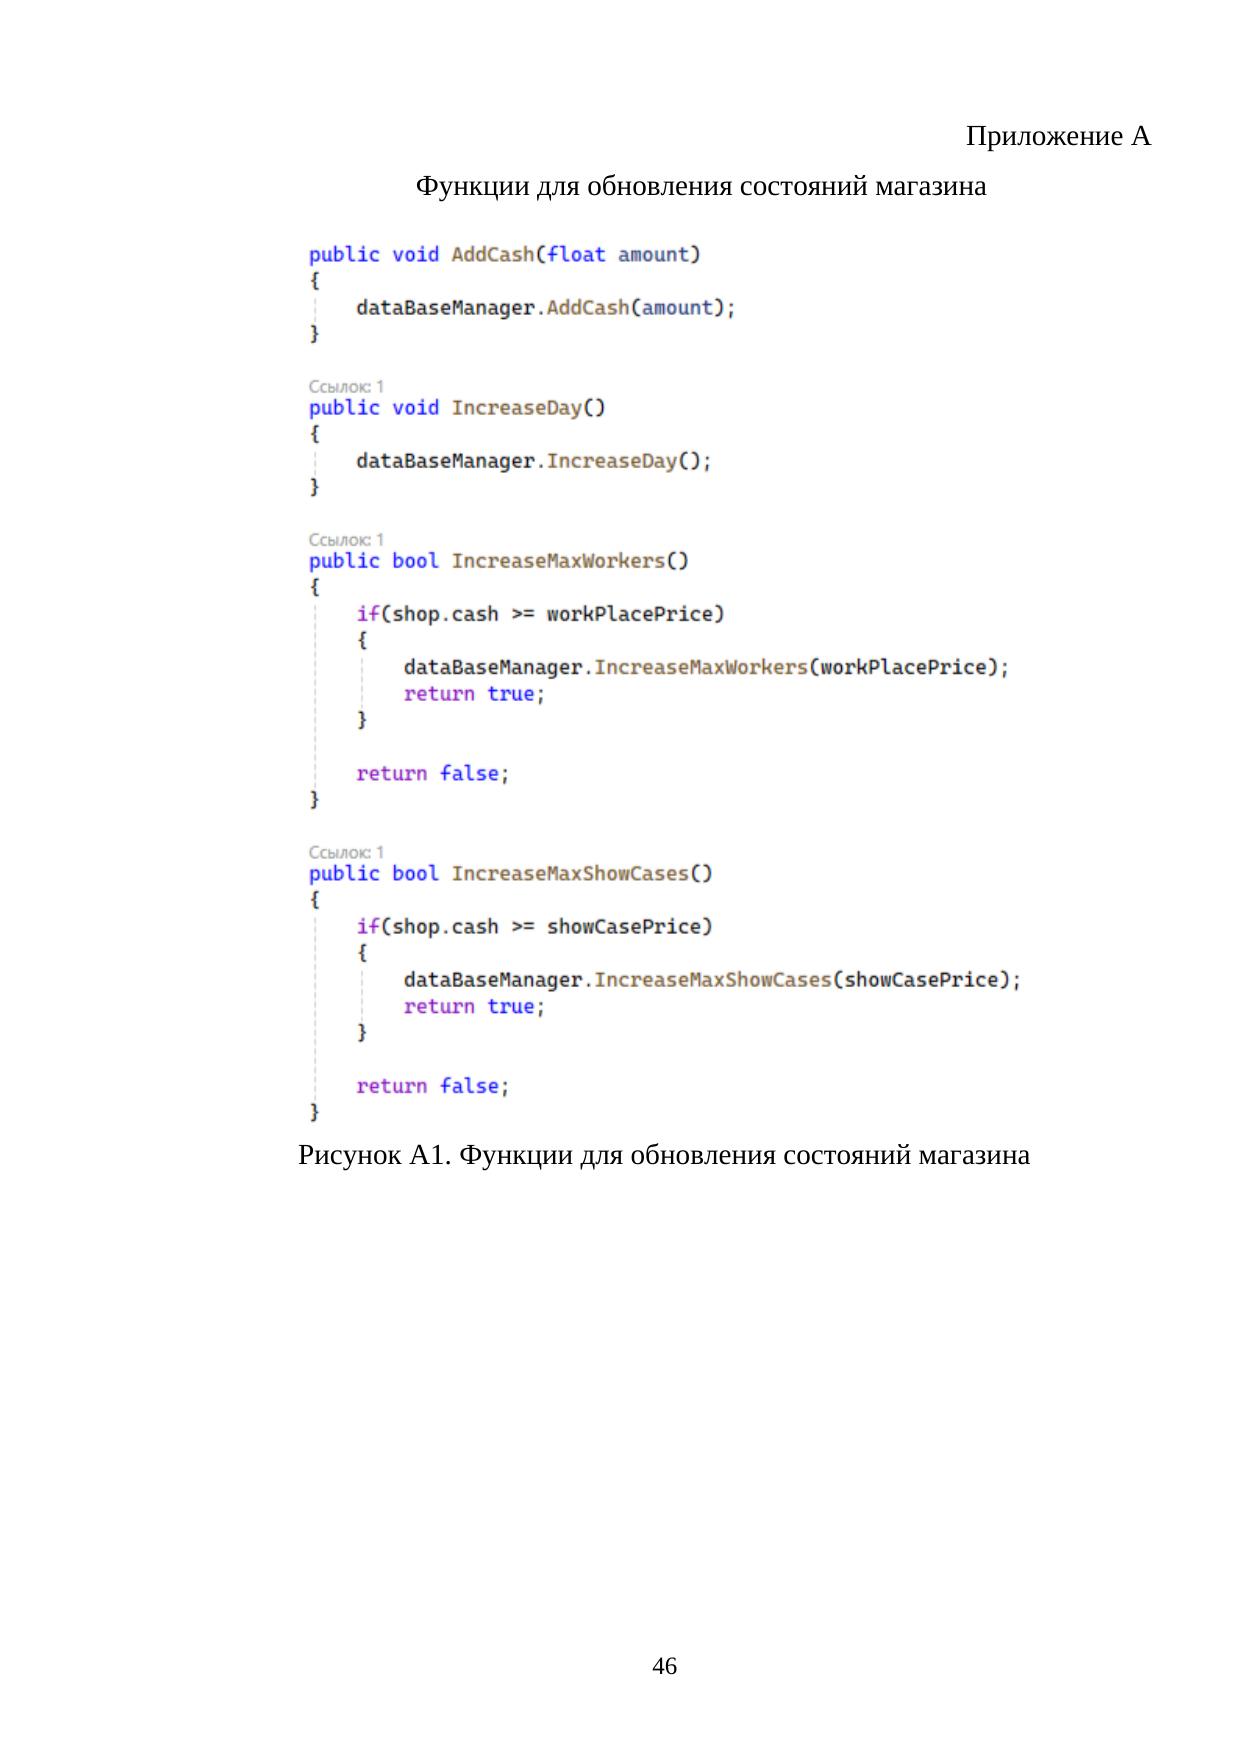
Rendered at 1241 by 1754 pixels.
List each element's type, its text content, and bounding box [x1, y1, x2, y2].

text Приложение А [177, 118, 1152, 152]
text Рисунок А1. Функции для обновления состояний магазина [177, 1137, 1152, 1170]
text Функции для обновления состояний магазина [177, 168, 1152, 202]
picture [299, 243, 1030, 1123]
